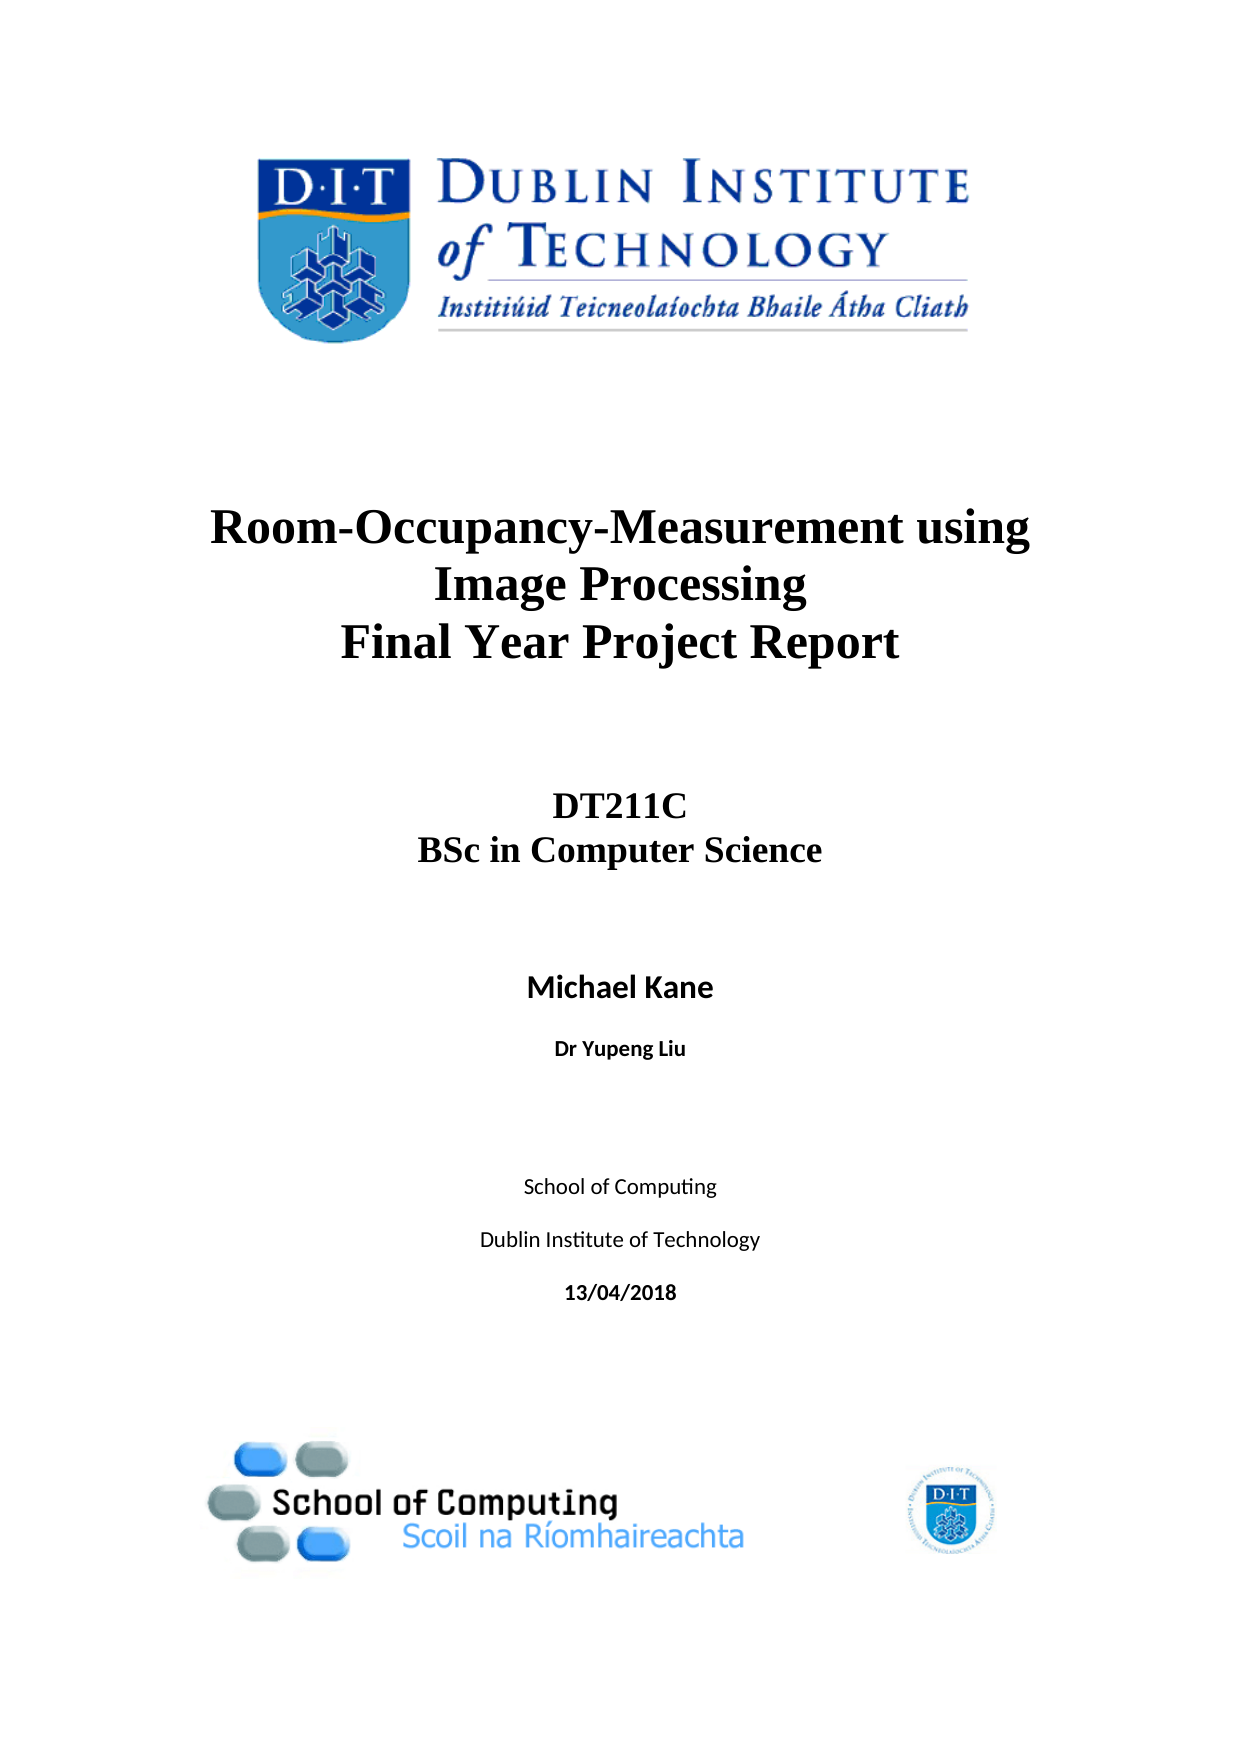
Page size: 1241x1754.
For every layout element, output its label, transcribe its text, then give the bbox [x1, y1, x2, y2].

picture [187, 150, 1053, 353]
text School of Computing [187, 1172, 1053, 1200]
text Michael Kane [187, 966, 1053, 1007]
picture [187, 1427, 1053, 1593]
text 13/04/2018 [187, 1278, 1053, 1306]
text Dublin Institute of Technology [187, 1225, 1053, 1253]
subtitle Final Year Project Report [187, 611, 1053, 669]
text Dr Yupeng Liu [187, 1034, 1053, 1094]
subtitle DT211C [187, 784, 1053, 827]
subtitle BSc in Computer Science [187, 827, 1053, 870]
subtitle Room-Occupancy-Measurement using Image Processing [187, 496, 1053, 611]
